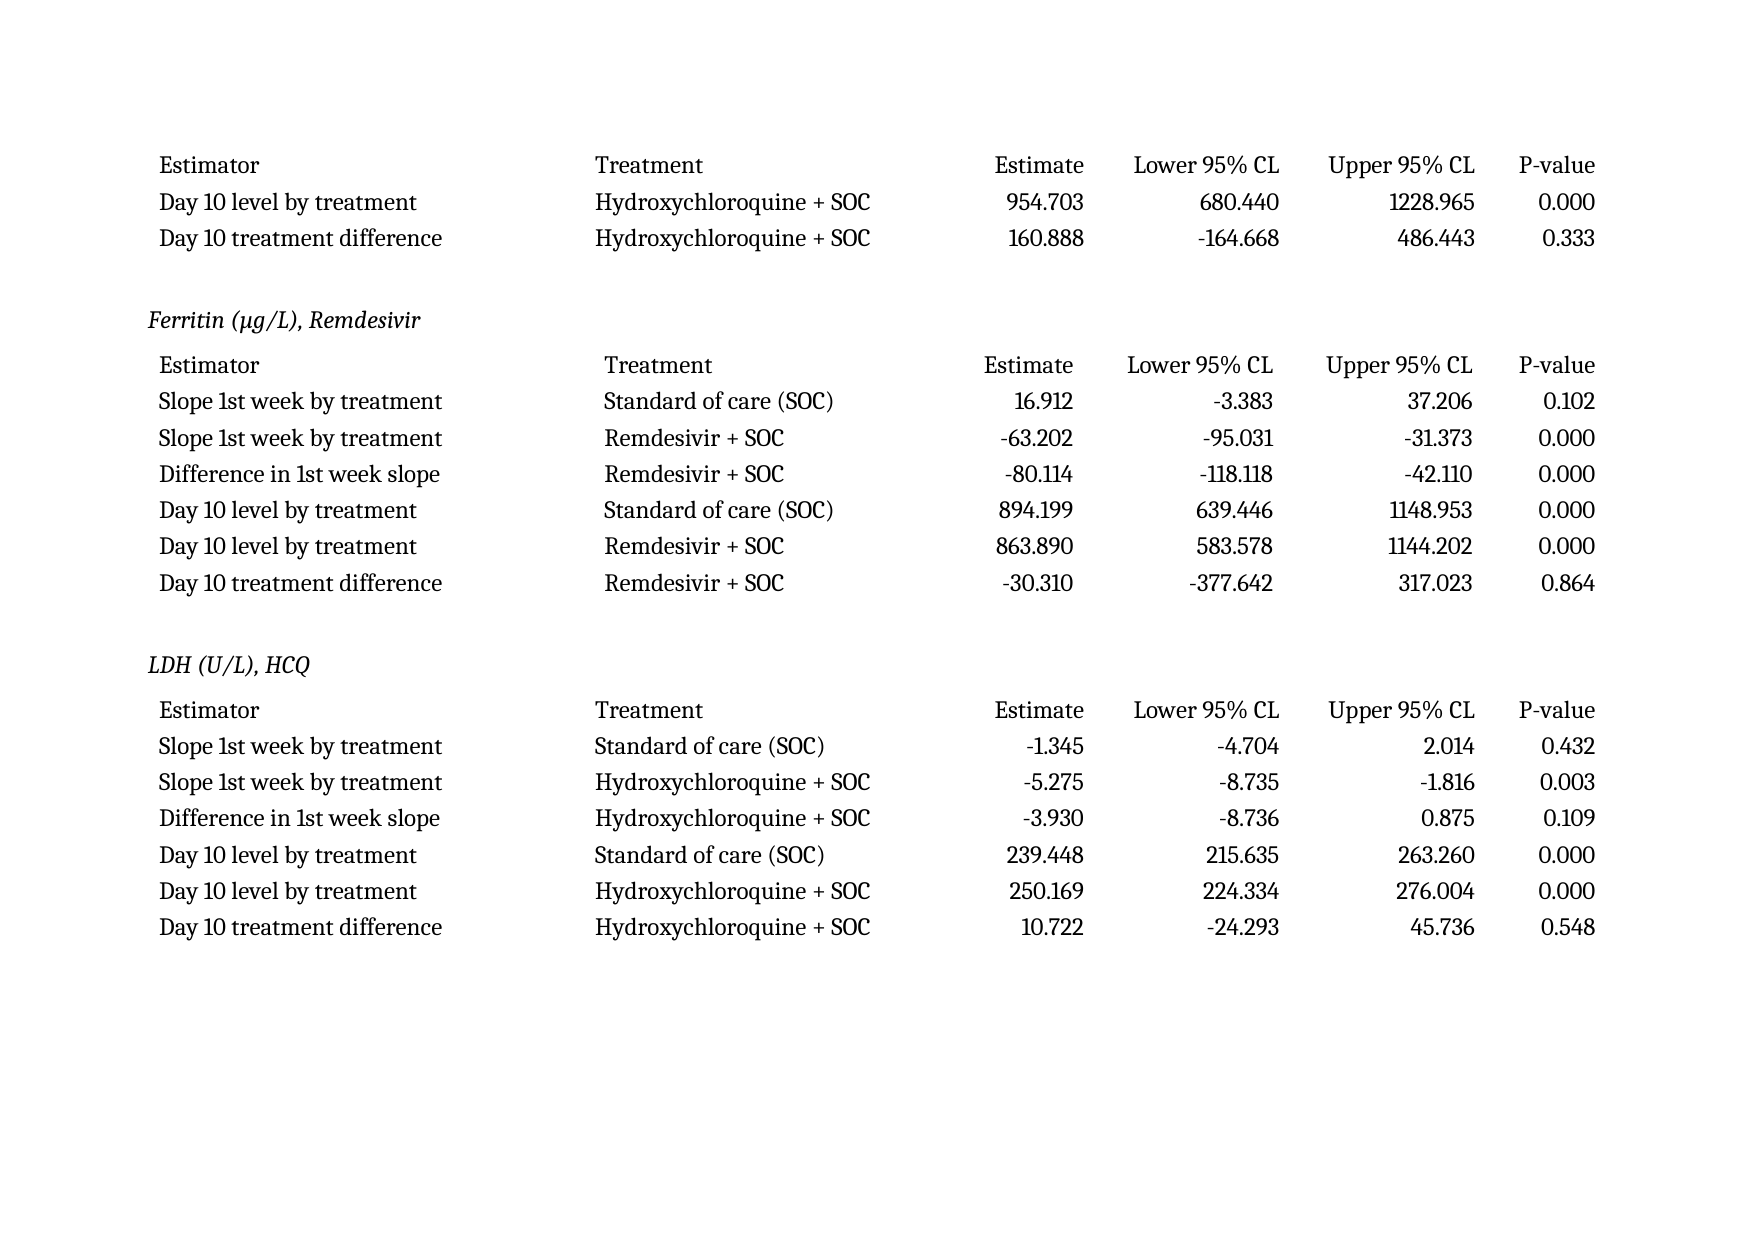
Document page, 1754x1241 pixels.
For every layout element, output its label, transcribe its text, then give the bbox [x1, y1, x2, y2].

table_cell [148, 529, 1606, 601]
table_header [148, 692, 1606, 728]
text LDH (U/L), HCQ [148, 651, 1606, 679]
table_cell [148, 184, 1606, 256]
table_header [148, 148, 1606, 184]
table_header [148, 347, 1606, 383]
text Ferritin (µg/L), Remdesivir [148, 306, 1606, 335]
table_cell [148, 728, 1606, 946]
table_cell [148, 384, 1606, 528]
